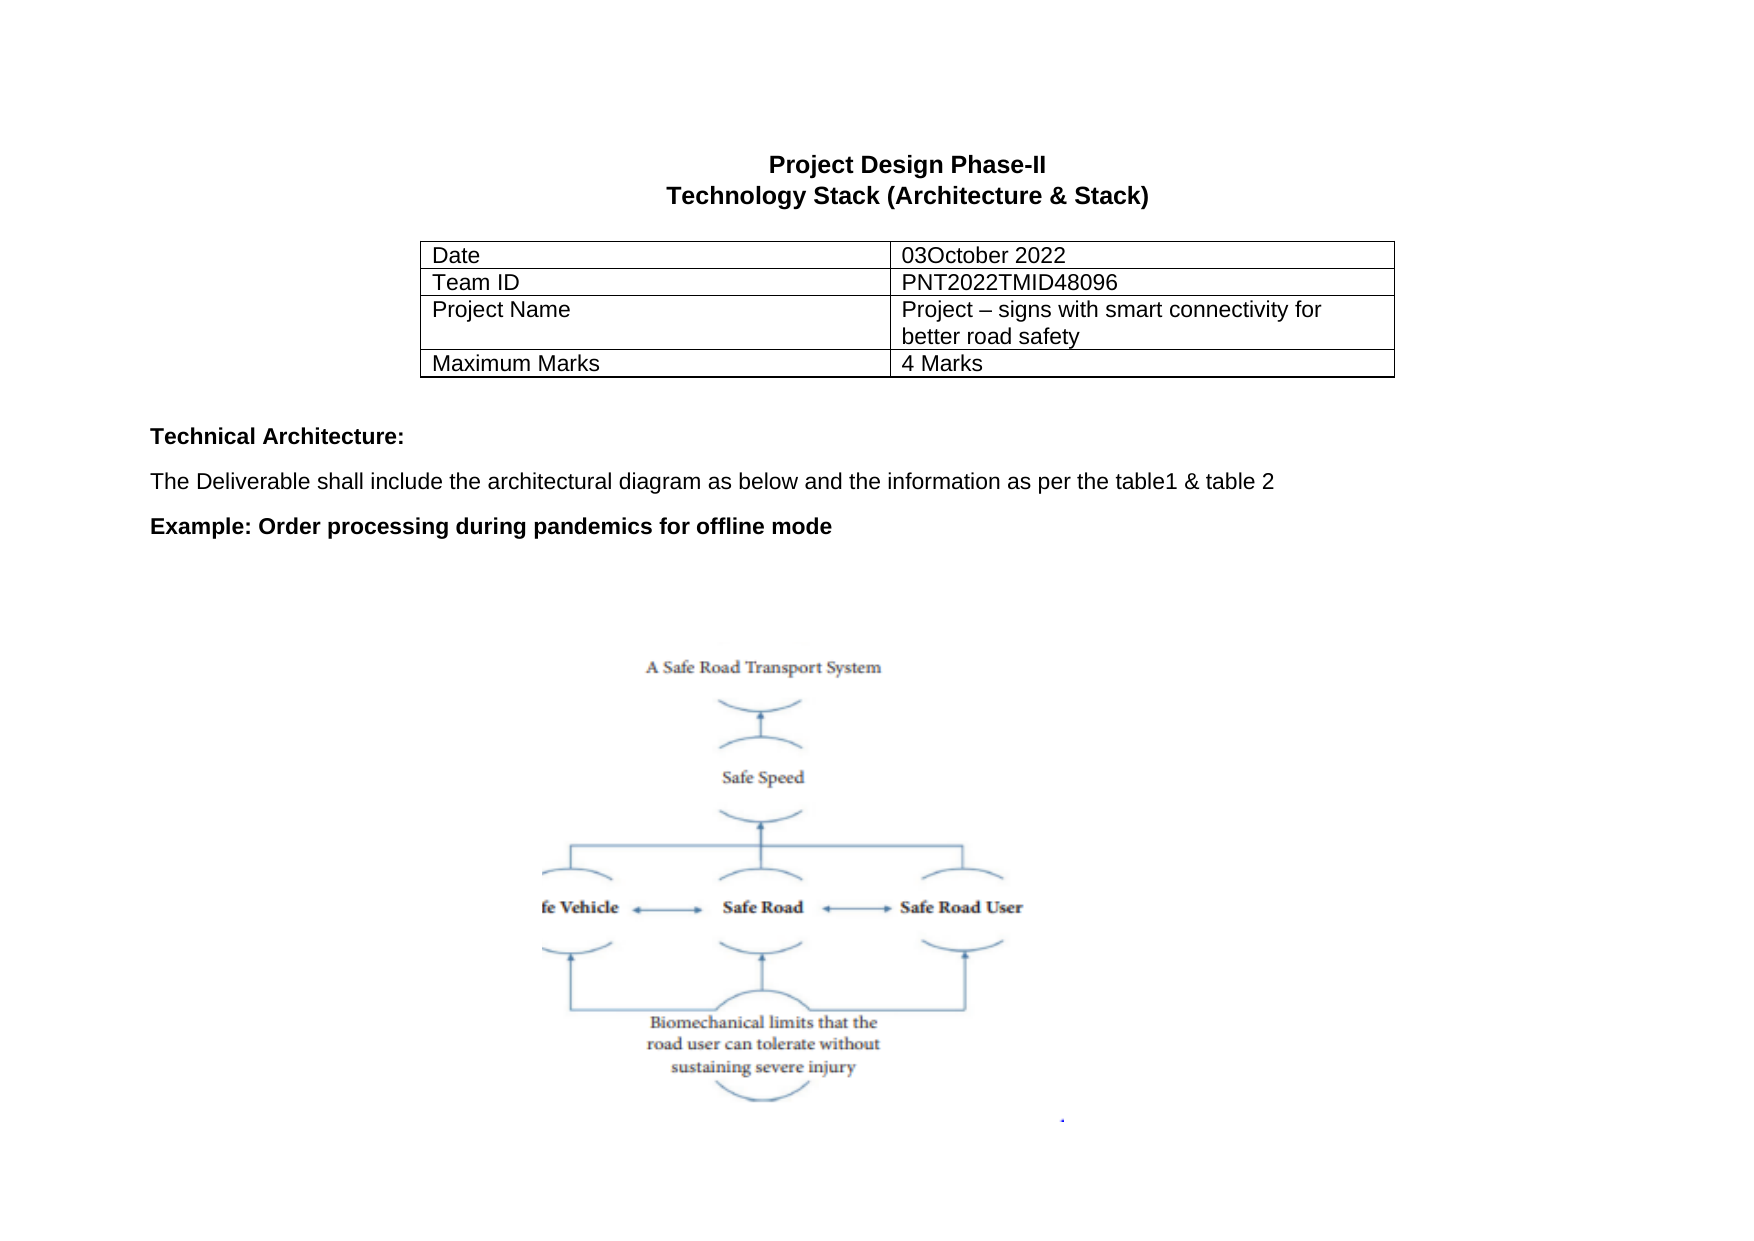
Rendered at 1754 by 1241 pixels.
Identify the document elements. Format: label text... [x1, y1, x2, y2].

table_cell Team ID [421, 269, 890, 295]
table_header 03October 2022 [891, 242, 1394, 268]
table_cell 4 Marks [891, 350, 1394, 376]
text Technical Architecture: [150, 423, 1665, 449]
table_cell Project – signs with smart connectivity for better road safety [891, 296, 1394, 349]
table_cell Maximum Marks [421, 350, 890, 376]
table_cell Project Name [421, 296, 890, 349]
text The Deliverable shall include the architectural diagram as below and the information as per the table1 & table 2 [150, 468, 1665, 494]
text Project Design Phase-II [150, 150, 1665, 179]
table_header Date [421, 242, 890, 268]
text Technology Stack (Architecture & Stack) [150, 181, 1665, 210]
text Example: Order processing during pandemics for offline mode [150, 513, 1665, 539]
picture [542, 642, 1064, 1122]
table_cell PNT2022TMID48096 [891, 269, 1394, 295]
